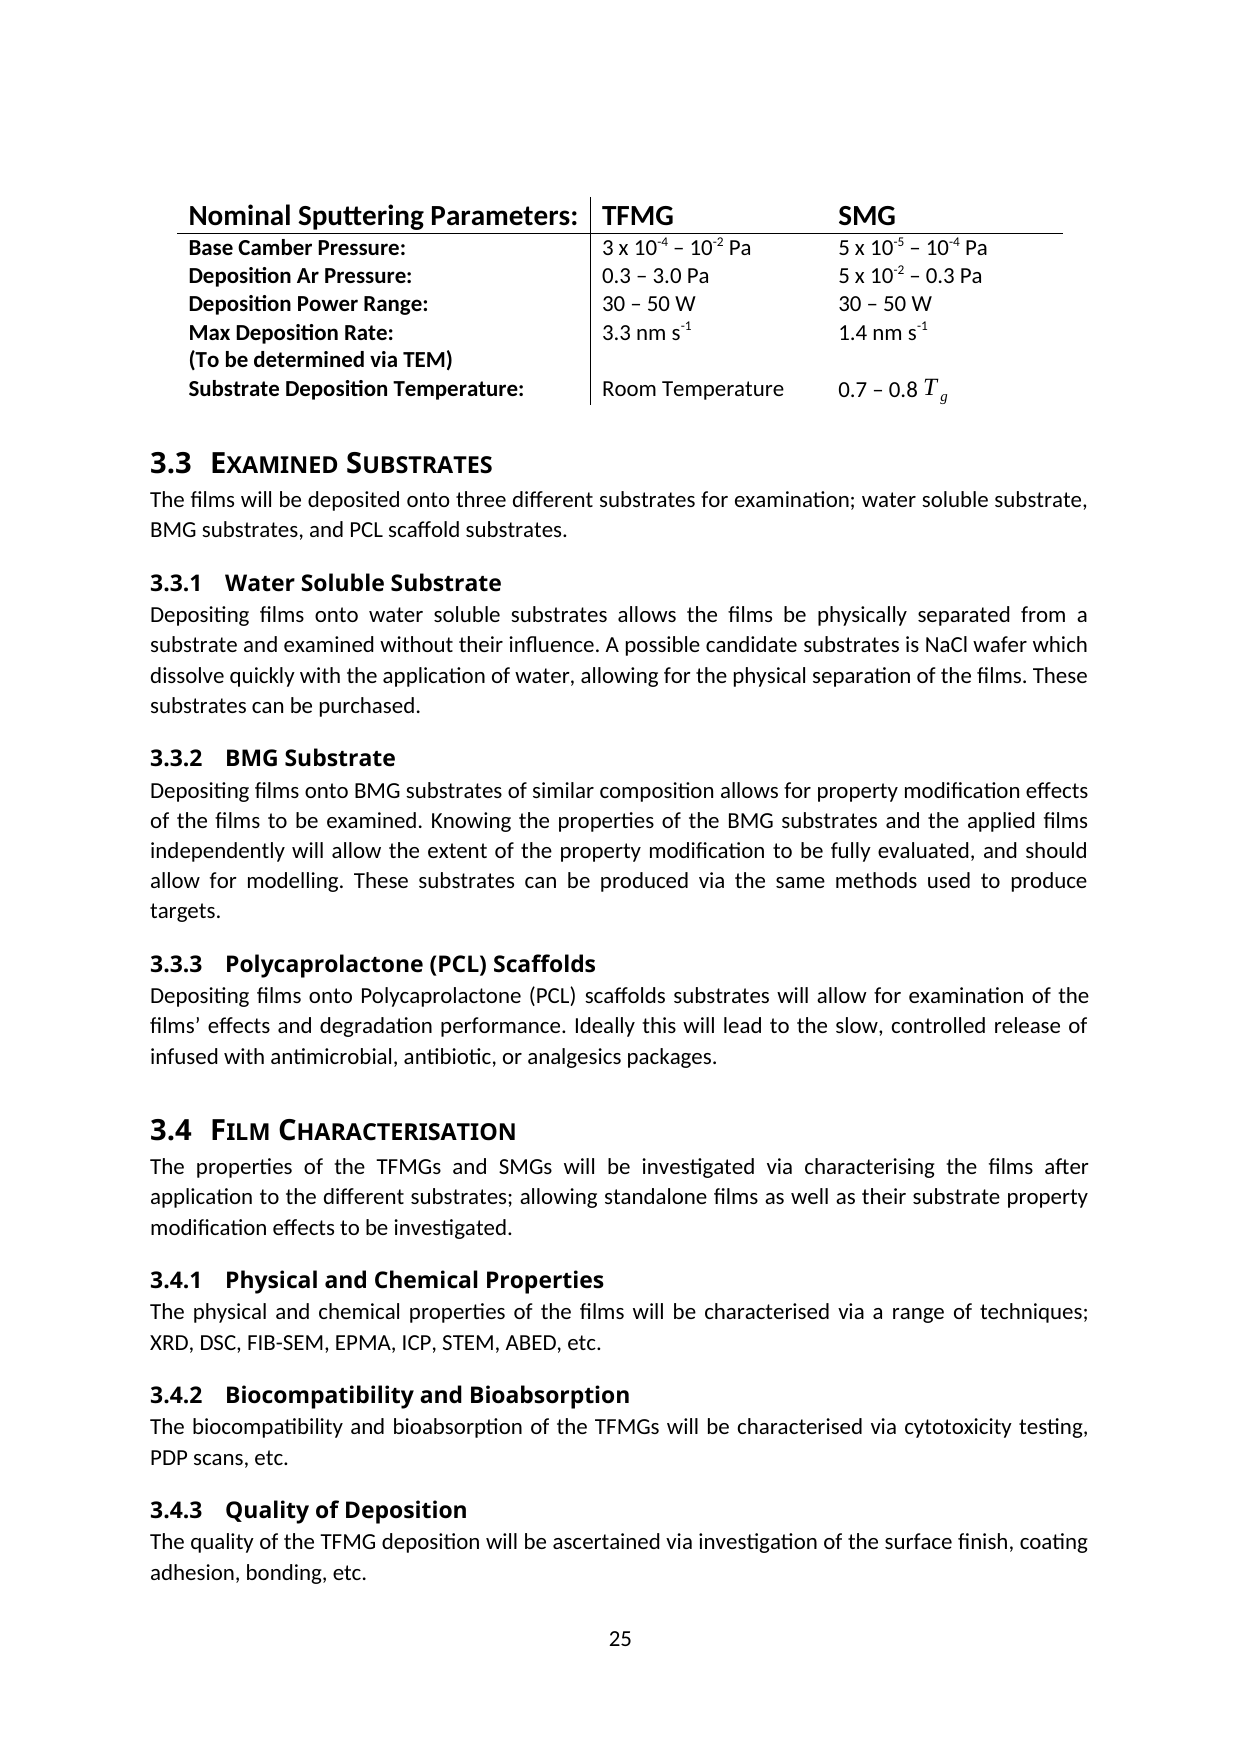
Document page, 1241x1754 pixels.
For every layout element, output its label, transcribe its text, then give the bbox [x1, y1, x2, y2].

table_cell Deposition Ar Pressure: [177, 262, 590, 289]
subtitle Water Soluble Substrate [150, 567, 1090, 598]
table_cell 30 – 50 W [591, 290, 827, 318]
text Depositing films onto BMG substrates of similar composition allows for property modification effects of the films to be examined. Knowing the properties of the BMG substrates and the applied films independently will allow the extent of the property modification to be fully evaluated, and should allow for modelling. These substrates can be produced via the same methods used to produce targets. [150, 776, 1090, 924]
subtitle BMG Substrate [150, 742, 1090, 773]
table_header Nominal Sputtering Parameters: [177, 197, 590, 232]
table_cell 5 x 10-5 – 10-4 Pa [827, 234, 1063, 262]
table_header SMG [827, 197, 1063, 232]
table_cell Deposition Power Range: [177, 290, 590, 318]
subtitle Physical and Chemical Properties [150, 1264, 1090, 1295]
subtitle Film Characterisation [150, 1109, 1090, 1149]
table_cell 30 – 50 W [827, 290, 1063, 318]
table_cell 5 x 10-2 – 0.3 Pa [827, 262, 1063, 289]
table_cell 3.3 nm s-1 [591, 318, 827, 374]
table_cell Base Camber Pressure: [177, 234, 590, 262]
table_cell Room Temperature [591, 374, 827, 405]
table_cell 3 x 10-4 – 10-2 Pa [591, 234, 827, 262]
subtitle Quality of Deposition [150, 1494, 1090, 1525]
table_cell 0.7 – 0.8 [827, 374, 1063, 405]
table_cell Max Deposition Rate: (To be determined via TEM) [177, 318, 590, 374]
table_cell Substrate Deposition Temperature: [177, 374, 590, 405]
subtitle Examined Substrates [150, 442, 1090, 482]
text Depositing films onto Polycaprolactone (PCL) scaffolds substrates will allow for examination of the films’ effects and degradation performance. Ideally this will lead to the slow, controlled release of infused with antimicrobial, antibiotic, or analgesics packages. [150, 981, 1090, 1070]
text The biocompatibility and bioabsorption of the TFMGs will be characterised via cytotoxicity testing, PDP scans, etc. [150, 1412, 1090, 1471]
text The physical and chemical properties of the films will be characterised via a range of techniques; XRD, DSC, FIB-SEM, EPMA, ICP, STEM, ABED, etc. [150, 1297, 1090, 1356]
text The properties of the TFMGs and SMGs will be investigated via characterising the films after application to the different substrates; allowing standalone films as well as their substrate property modification effects to be investigated. [150, 1152, 1090, 1241]
table_cell 1.4 nm s-1 [827, 318, 1063, 374]
table_cell 0.3 – 3.0 Pa [591, 262, 827, 289]
text The films will be deposited onto three different substrates for examination; water soluble substrate, BMG substrates, and PCL scaffold substrates. [150, 485, 1090, 543]
subtitle Biocompatibility and Bioabsorption [150, 1379, 1090, 1410]
subtitle Polycaprolactone (PCL) Scaffolds [150, 948, 1090, 979]
text The quality of the TFMG deposition will be ascertained via investigation of the surface finish, coating adhesion, bonding, etc. [150, 1527, 1090, 1586]
table_header TFMG [591, 197, 827, 232]
text Depositing films onto water soluble substrates allows the films be physically separated from a substrate and examined without their influence. A possible candidate substrates is NaCl wafer which dissolve quickly with the application of water, allowing for the physical separation of the films. These substrates can be purchased. [150, 600, 1090, 719]
